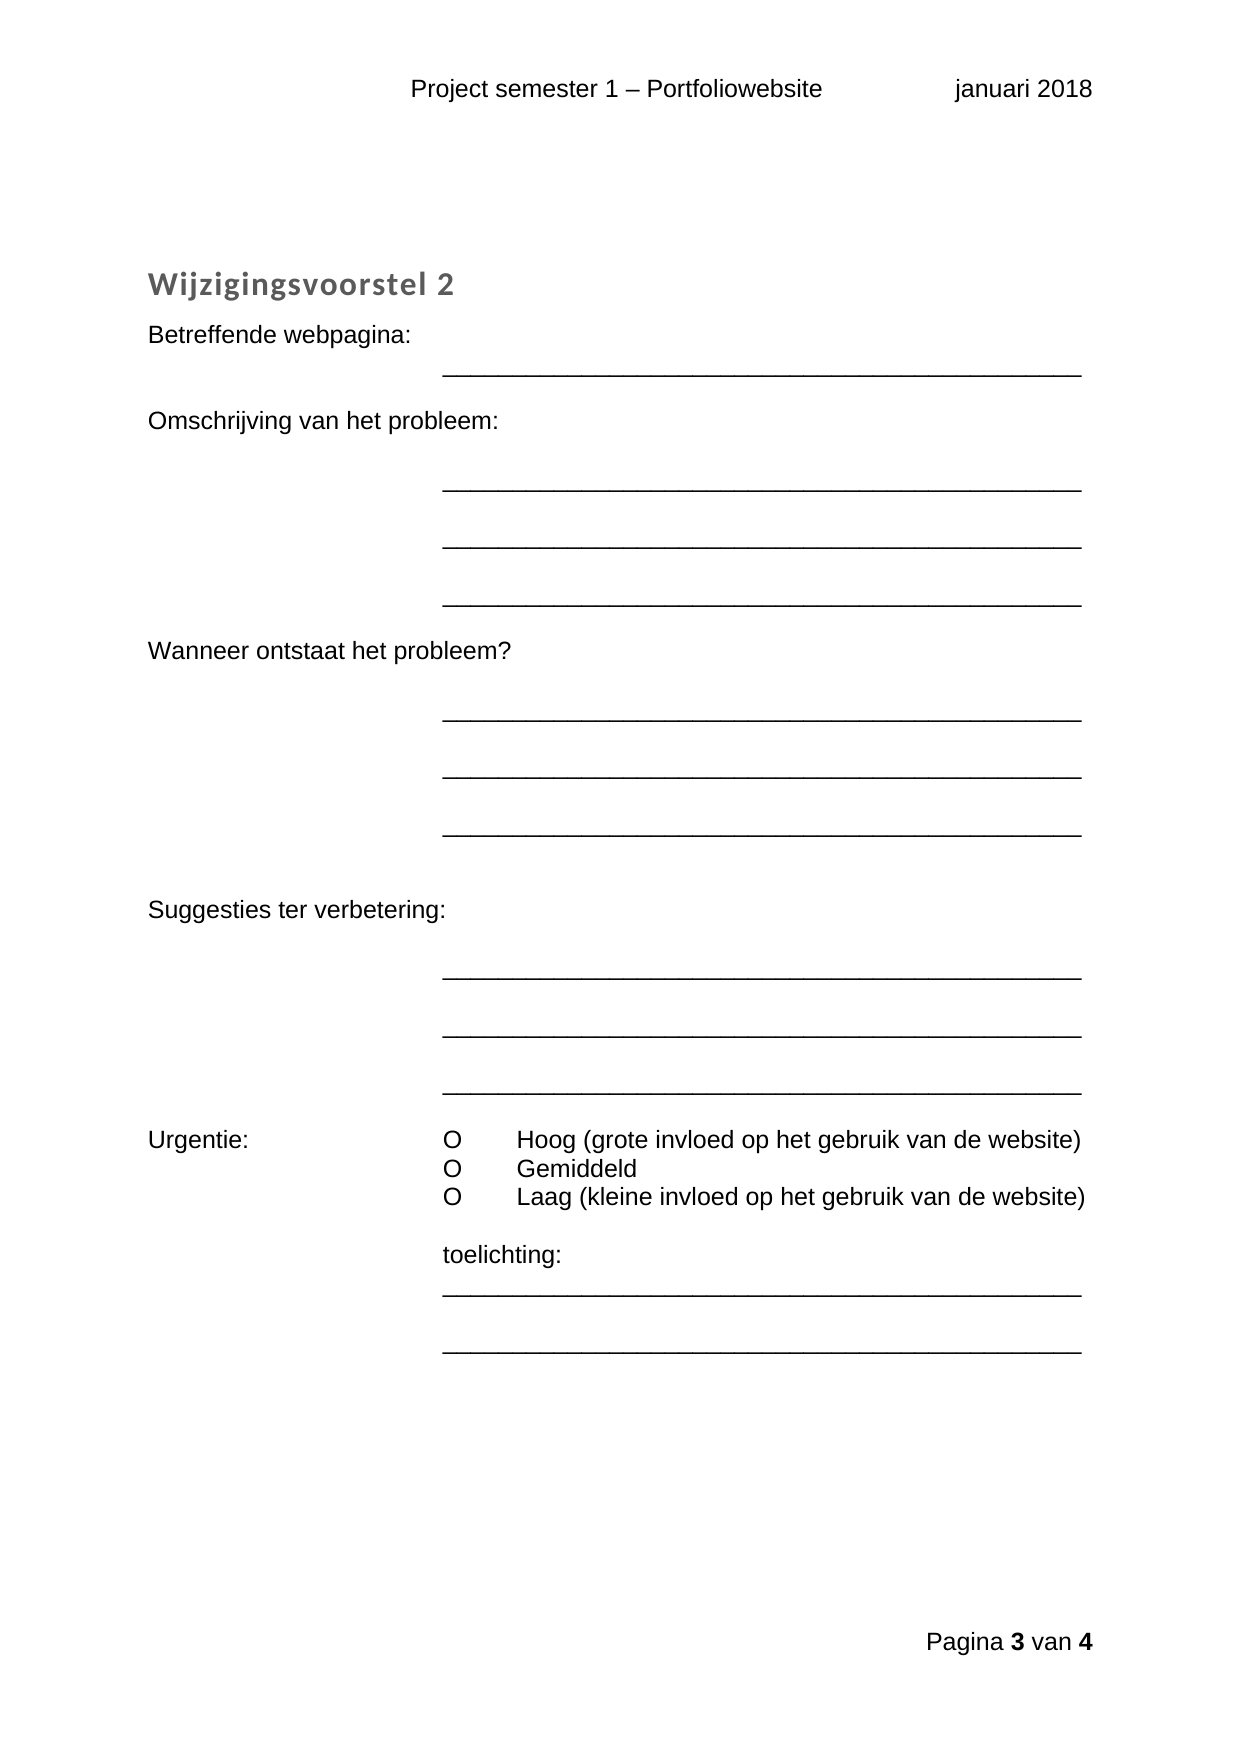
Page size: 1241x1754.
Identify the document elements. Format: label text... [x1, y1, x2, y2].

text ______________________________________________ ______________________________________________ ______________________________________________ Urgentie: O Hoog (grote invloed op het gebruik van de website) O Gemiddeld O Laag (kleine invloed op het gebruik van de website) toelichting: ______________________________________________ ______________________________________________ [148, 924, 1092, 1355]
text Betreffende webpagina: ______________________________________________ Omschrijving van het probleem: ______________________________________________ ______________________________________________ ______________________________________________ Wanneer ontstaat het probleem? ______________________________________________ ______________________________________________ ______________________________________________ Suggesties ter verbetering: [148, 320, 1092, 924]
subtitle Wijzigingsvoorstel 2 [148, 262, 1092, 303]
